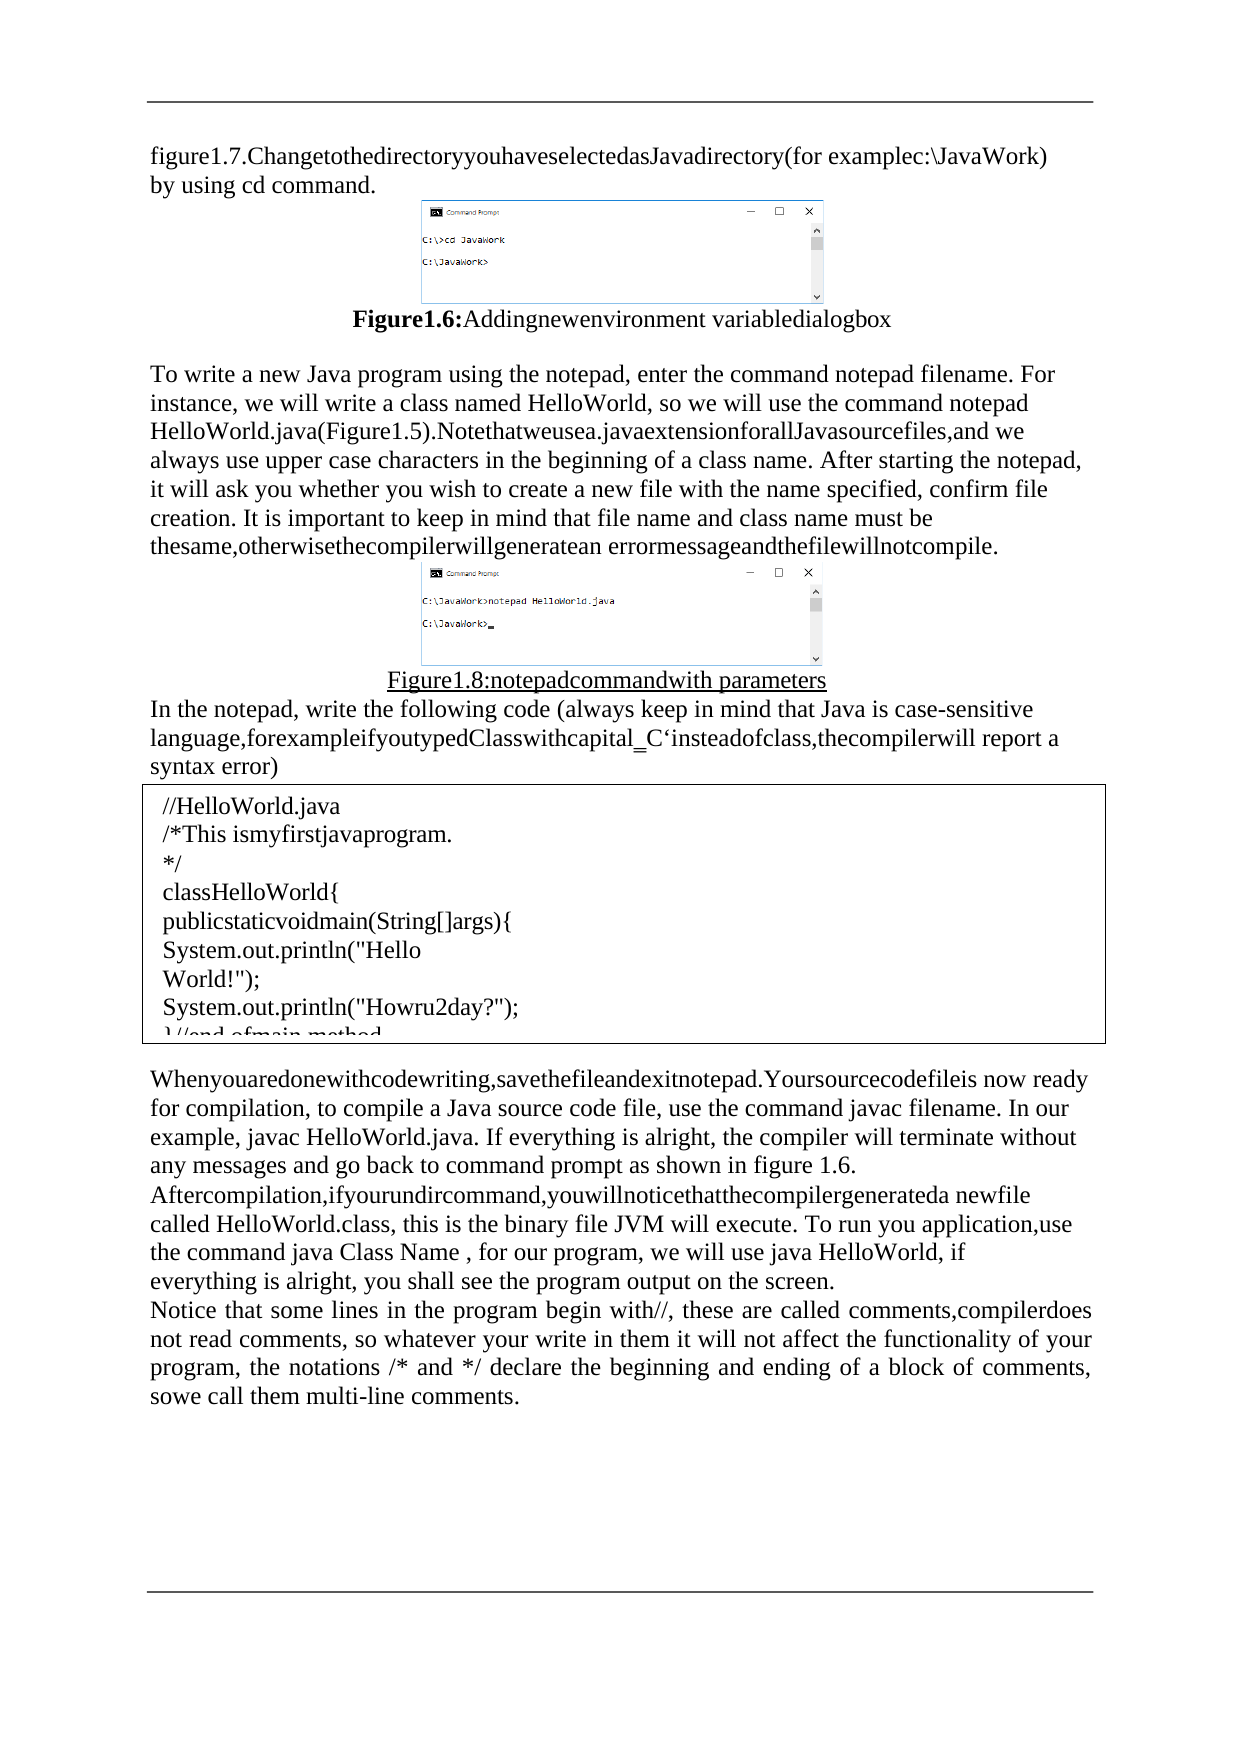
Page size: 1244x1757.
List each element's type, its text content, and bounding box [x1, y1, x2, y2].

text To write a new Java program using the notepad, enter the command notepad filename. For instance, we will write a class named HelloWorld, so we will use the command notepad HelloWorld.java(Figure1.5).Notethatweusea.javaextensionforallJavasourcefiles,and we always use upper case characters in the beginning of a class name. After starting the notepad, it will ask you whether you wish to create a new file with the name specified, confirm file creation. It is important to keep in mind that file name and class name must be thesame,otherwisethecompilerwillgeneratean errormessageandthefilewillnotcompile. [150, 359, 1087, 560]
text figure1.7.ChangetothedirectoryyouhaveselectedasJavadirectory(for examplec:\JavaWork) by using cd command. [150, 141, 1077, 199]
text Notice that some lines in the program begin with//, these are called comments,compilerdoes not read comments, so whatever your write in them it will not affect the functionality of your program, the notations /* and */ declare the beginning and ending of a block of comments, sowe call them multi-line comments. [150, 1295, 1093, 1410]
text In the notepad, write the following code (always keep in mind that Java is case-sensitive language,forexampleifyoutypedClasswithcapital‗C‘insteadofclass,thecompilerwill report a syntax error) [150, 694, 1077, 780]
text Figure1.6:Addingnewenvironment variabledialogbox [133, 199, 1111, 332]
text Aftercompilation,ifyourundircommand,youwillnoticethatthecompilergenerateda newfile called HelloWorld.class, this is the binary file JVM will execute. To run you application,use the command java Class Name , for our program, we will use java HelloWorld, if everything is alright, you shall see the program output on the screen. [150, 1180, 1077, 1295]
text Whenyouaredonewithcodewriting,savethefileandexitnotepad.Yoursourcecodefileis now ready for compilation, to compile a Java source code file, use the command javac filename. In our example, javac HelloWorld.java. If everything is alright, the compiler will terminate without any messages and go back to command prompt as shown in figure 1.6. [150, 800, 1105, 1179]
text Figure1.8:notepadcommandwith parameters [387, 560, 1126, 694]
